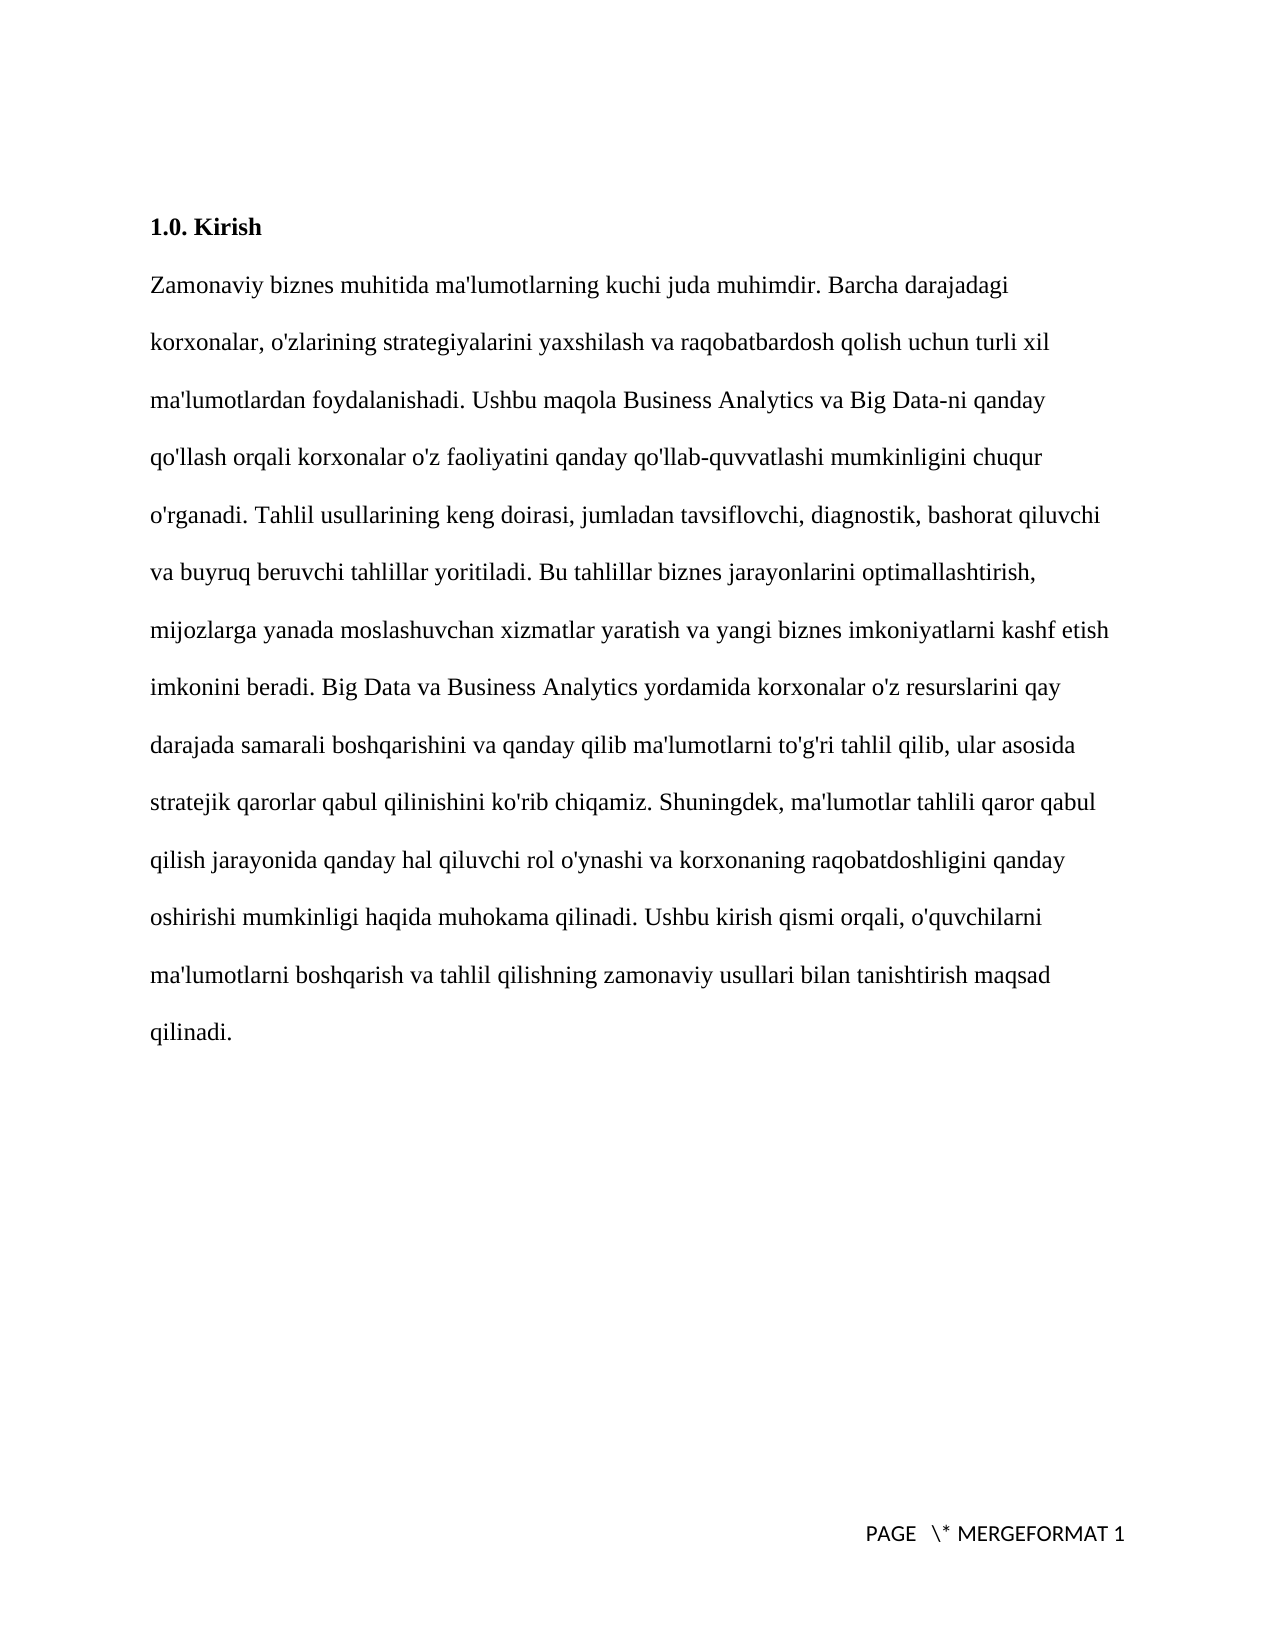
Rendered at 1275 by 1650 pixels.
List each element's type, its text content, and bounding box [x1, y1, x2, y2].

text 1.0. Kirish [150, 212, 1125, 241]
text Zamonaviy biznes muhitida ma'lumotlarning kuchi juda muhimdir. Barcha darajadagi korxonalar, o'zlarining strategiyalarini yaxshilash va raqobatbardosh qolish uchun turli xil ma'lumotlardan foydalanishadi. Ushbu maqola Business Analytics va Big Data-ni qanday qo'llash orqali korxonalar o'z faoliyatini qanday qo'llab-quvvatlashi mumkinligini chuqur o'rganadi. Tahlil usullarining keng doirasi, jumladan tavsiflovchi, diagnostik, bashorat qiluvchi va buyruq beruvchi tahlillar yoritiladi. Bu tahlillar biznes jarayonlarini optimallashtirish, mijozlarga yanada moslashuvchan xizmatlar yaratish va yangi biznes imkoniyatlarni kashf etish imkonini beradi. Big Data va Business Analytics yordamida korxonalar o'z resurslarini qay darajada samarali boshqarishini va qanday qilib ma'lumotlarni to'g'ri tahlil qilib, ular asosida stratejik qarorlar qabul qilinishini ko'rib chiqamiz. Shuningdek, ma'lumotlar tahlili qaror qabul qilish jarayonida qanday hal qiluvchi rol o'ynashi va korxonaning raqobatdoshligini qanday oshirishi mumkinligi haqida muhokama qilinadi. Ushbu kirish qismi orqali, o'quvchilarni ma'lumotlarni boshqarish va tahlil qilishning zamonaviy usullari bilan tanishtirish maqsad qilinadi. [150, 270, 1125, 1046]
